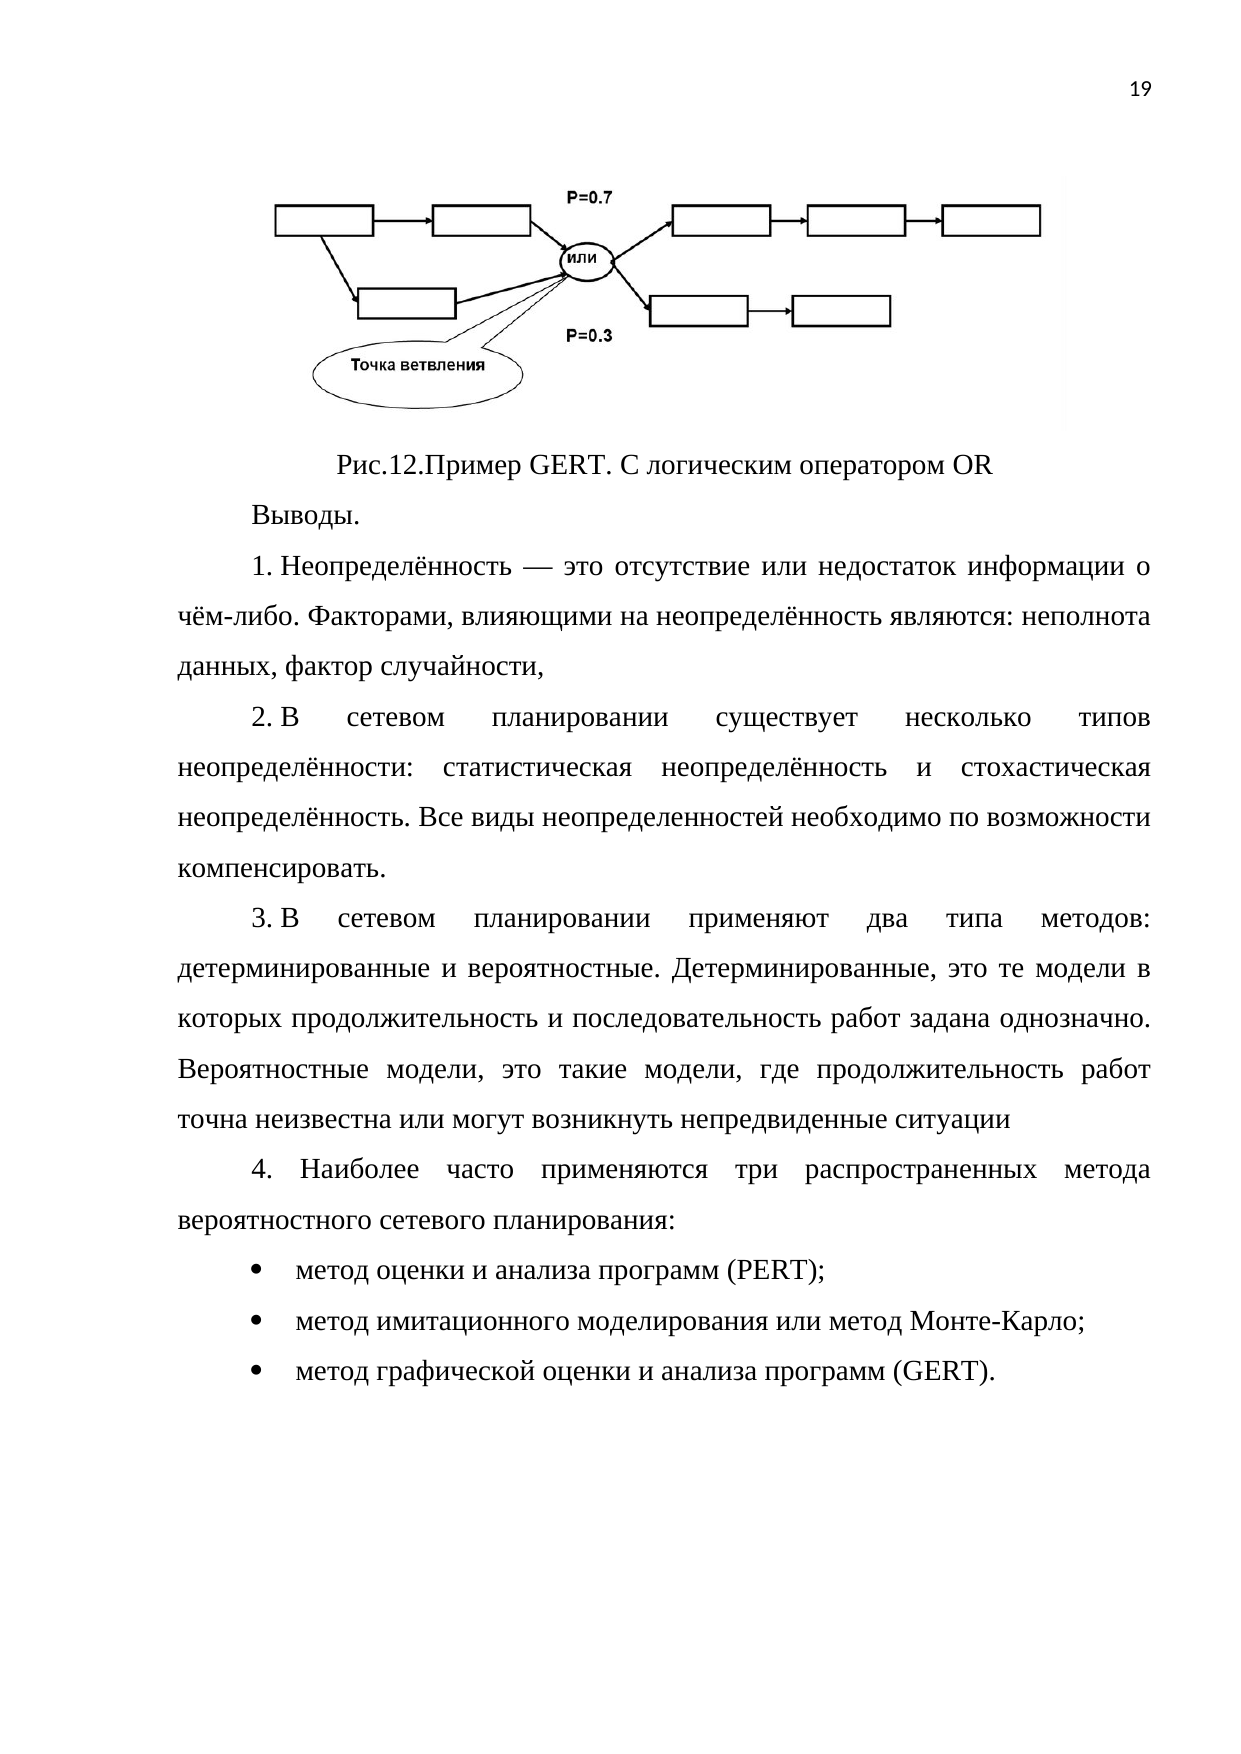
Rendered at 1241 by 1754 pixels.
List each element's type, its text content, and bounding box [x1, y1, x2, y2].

text Выводы. [177, 497, 1152, 531]
text 4. Наиболее часто применяются три распространенных метода вероятностного сетевого планирования: [177, 1152, 1152, 1235]
picture [262, 176, 1067, 431]
text 3. В сетевом планировании применяют два типа методов: детерминированные и вероятностные. Детерминированные, это те модели в которых продолжительность и последовательность работ задана однозначно. Вероятностные модели, это такие модели, где продолжительность работ точна неизвестна или могут возникнуть непредвиденные ситуации [177, 900, 1152, 1135]
list метод графической оценки и анализа программ (GERT). [177, 1353, 1152, 1387]
text 1. Неопределённость — это отсутствие или недостаток информации о чём-либо. Факторами, влияющими на неопределённость являются: неполнота данных, фактор случайности, [177, 548, 1152, 682]
list метод оценки и анализа программ (PERT); [177, 1252, 1152, 1286]
list метод имитационного моделирования или метод Монте-Карло; [177, 1303, 1152, 1336]
text 2. В сетевом планировании существует несколько типов неопределённости: статистическая неопределённость и стохастическая неопределённость. Все виды неопределенностей необходимо по возможности компенсировать. [177, 699, 1152, 883]
